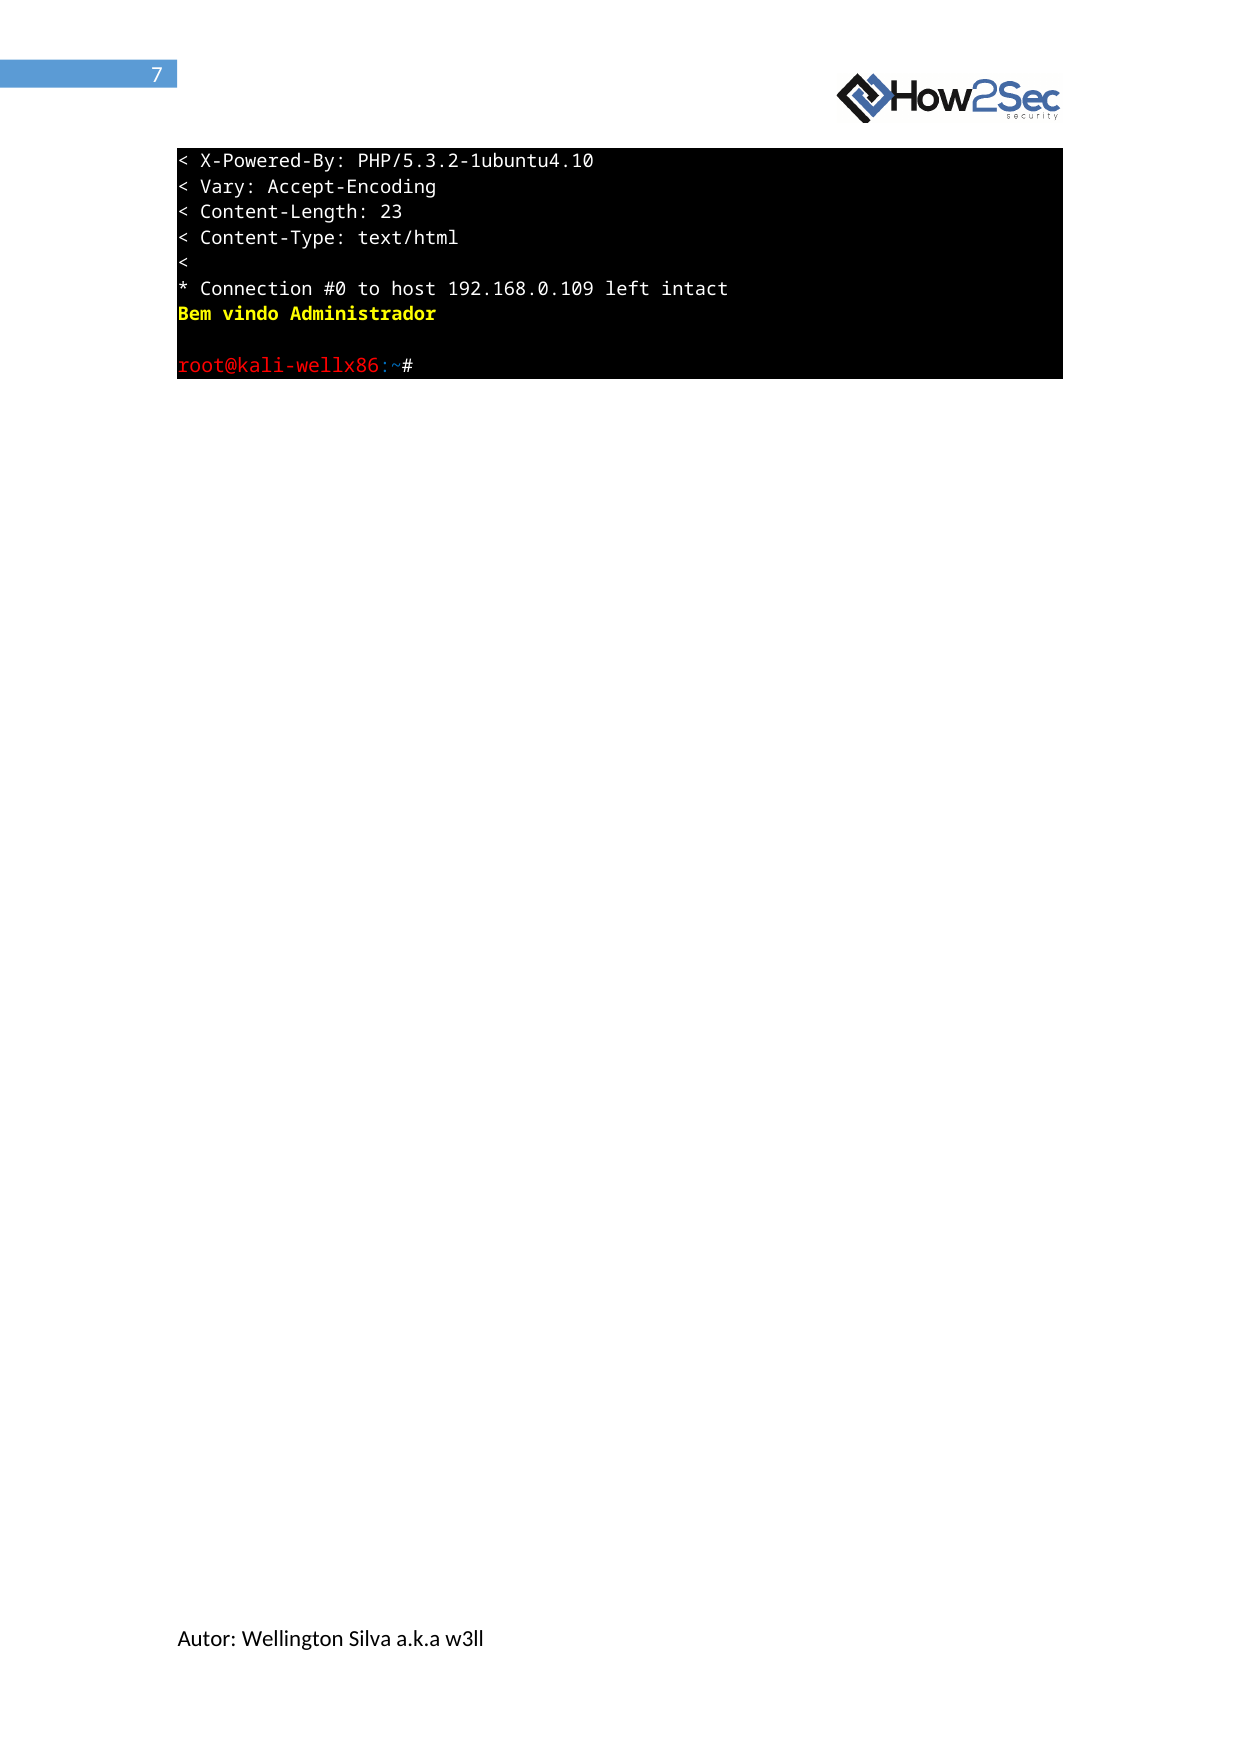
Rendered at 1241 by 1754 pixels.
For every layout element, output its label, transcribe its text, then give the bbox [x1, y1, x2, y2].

text root@kali-wellx86:~# [177, 352, 1063, 379]
text Bem vindo Administrador [177, 301, 1063, 326]
text < X-Powered-By: PHP/5.3.2-1ubuntu4.10 [177, 148, 1063, 173]
text < Content-Type: text/html [177, 224, 1063, 250]
picture [836, 73, 1064, 123]
text * Connection #0 to host 192.168.0.109 left intact [177, 275, 1063, 301]
text < Vary: Accept-Encoding [177, 173, 1063, 199]
text < Content-Length: 23 [177, 199, 1063, 224]
text < [177, 250, 1063, 275]
